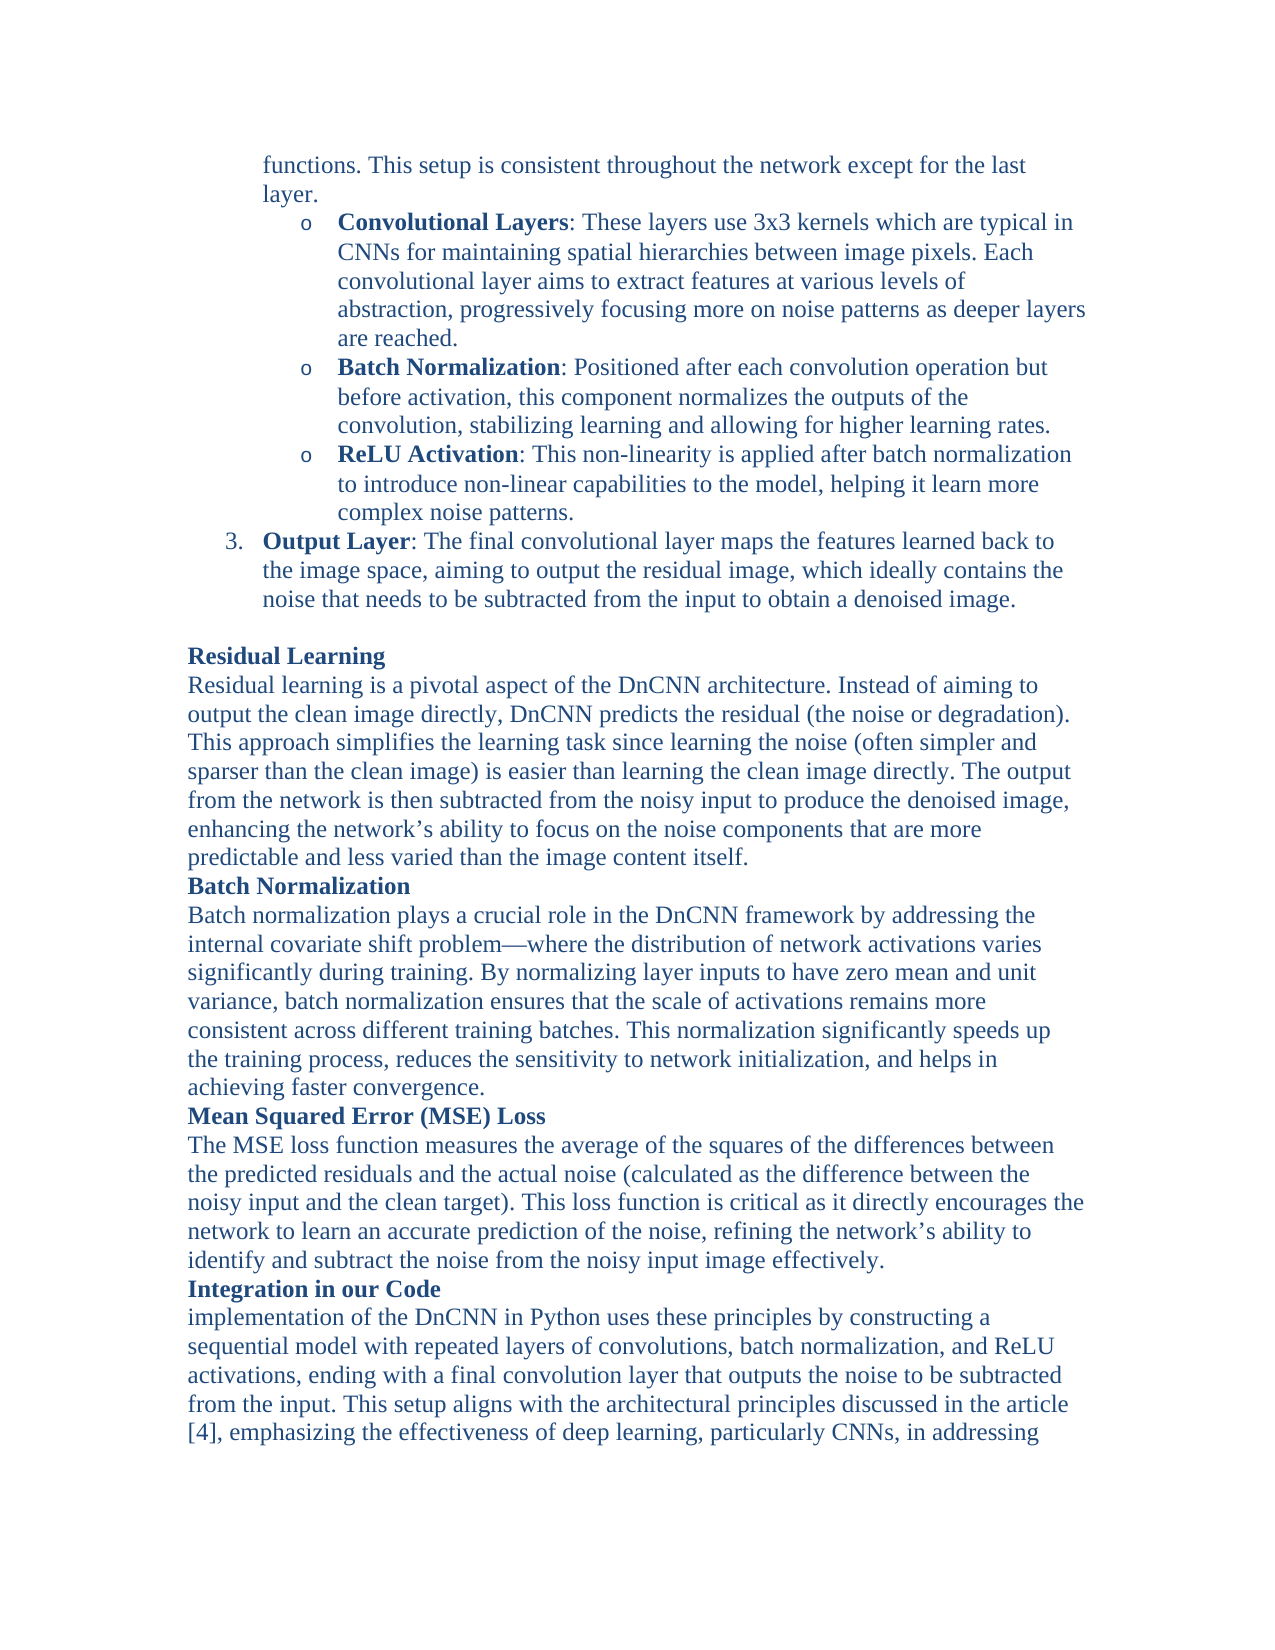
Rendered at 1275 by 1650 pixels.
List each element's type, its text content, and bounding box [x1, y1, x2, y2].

text Batch Normalization [187, 871, 1087, 900]
list Convolutional Layers: These layers use 3x3 kernels which are typical in CNNs for maintaining spatial hierarchies between image pixels. Each convolutional layer aims to extract features at various levels of abstraction, progressively focusing more on noise patterns as deeper layers are reached. [300, 207, 1087, 352]
text Residual Learning [187, 641, 1087, 670]
text The MSE loss function measures the average of the squares of the differences between the predicted residuals and the actual noise (calculated as the difference between the noisy input and the clean target). This loss function is critical as it directly encourages the network to learn an accurate prediction of the noise, refining the network’s ability to identify and subtract the noise from the noisy input image effectively. [187, 1130, 1087, 1274]
text Integration in our Code [187, 1274, 1087, 1302]
list Output Layer: The final convolutional layer maps the features learned back to the image space, aiming to output the residual image, which ideally contains the noise that needs to be subtracted from the input to obtain a denoised image. [225, 526, 1087, 612]
list ReLU Activation: This non-linearity is applied after batch normalization to introduce non-linear capabilities to the model, helping it learn more complex noise patterns. [300, 439, 1087, 526]
list Batch Normalization: Positioned after each convolution operation but before activation, this component normalizes the outputs of the convolution, stabilizing learning and allowing for higher learning rates. [300, 352, 1087, 439]
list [225, 150, 1087, 207]
text Mean Squared Error (MSE) Loss [187, 1101, 1087, 1130]
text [187, 1302, 1087, 1446]
text Batch normalization plays a crucial role in the DnCNN framework by addressing the internal covariate shift problem—where the distribution of network activations varies significantly during training. By normalizing layer inputs to have zero mean and unit variance, batch normalization ensures that the scale of activations remains more consistent across different training batches. This normalization significantly speeds up the training process, reduces the sensitivity to network initialization, and helps in achieving faster convergence. [187, 900, 1087, 1101]
text Residual learning is a pivotal aspect of the DnCNN architecture. Instead of aiming to output the clean image directly, DnCNN predicts the residual (the noise or degradation). This approach simplifies the learning task since learning the noise (often simpler and sparser than the clean image) is easier than learning the clean image directly. The output from the network is then subtracted from the noisy input to produce the denoised image, enhancing the network’s ability to focus on the noise components that are more predictable and less varied than the image content itself. [187, 670, 1087, 871]
